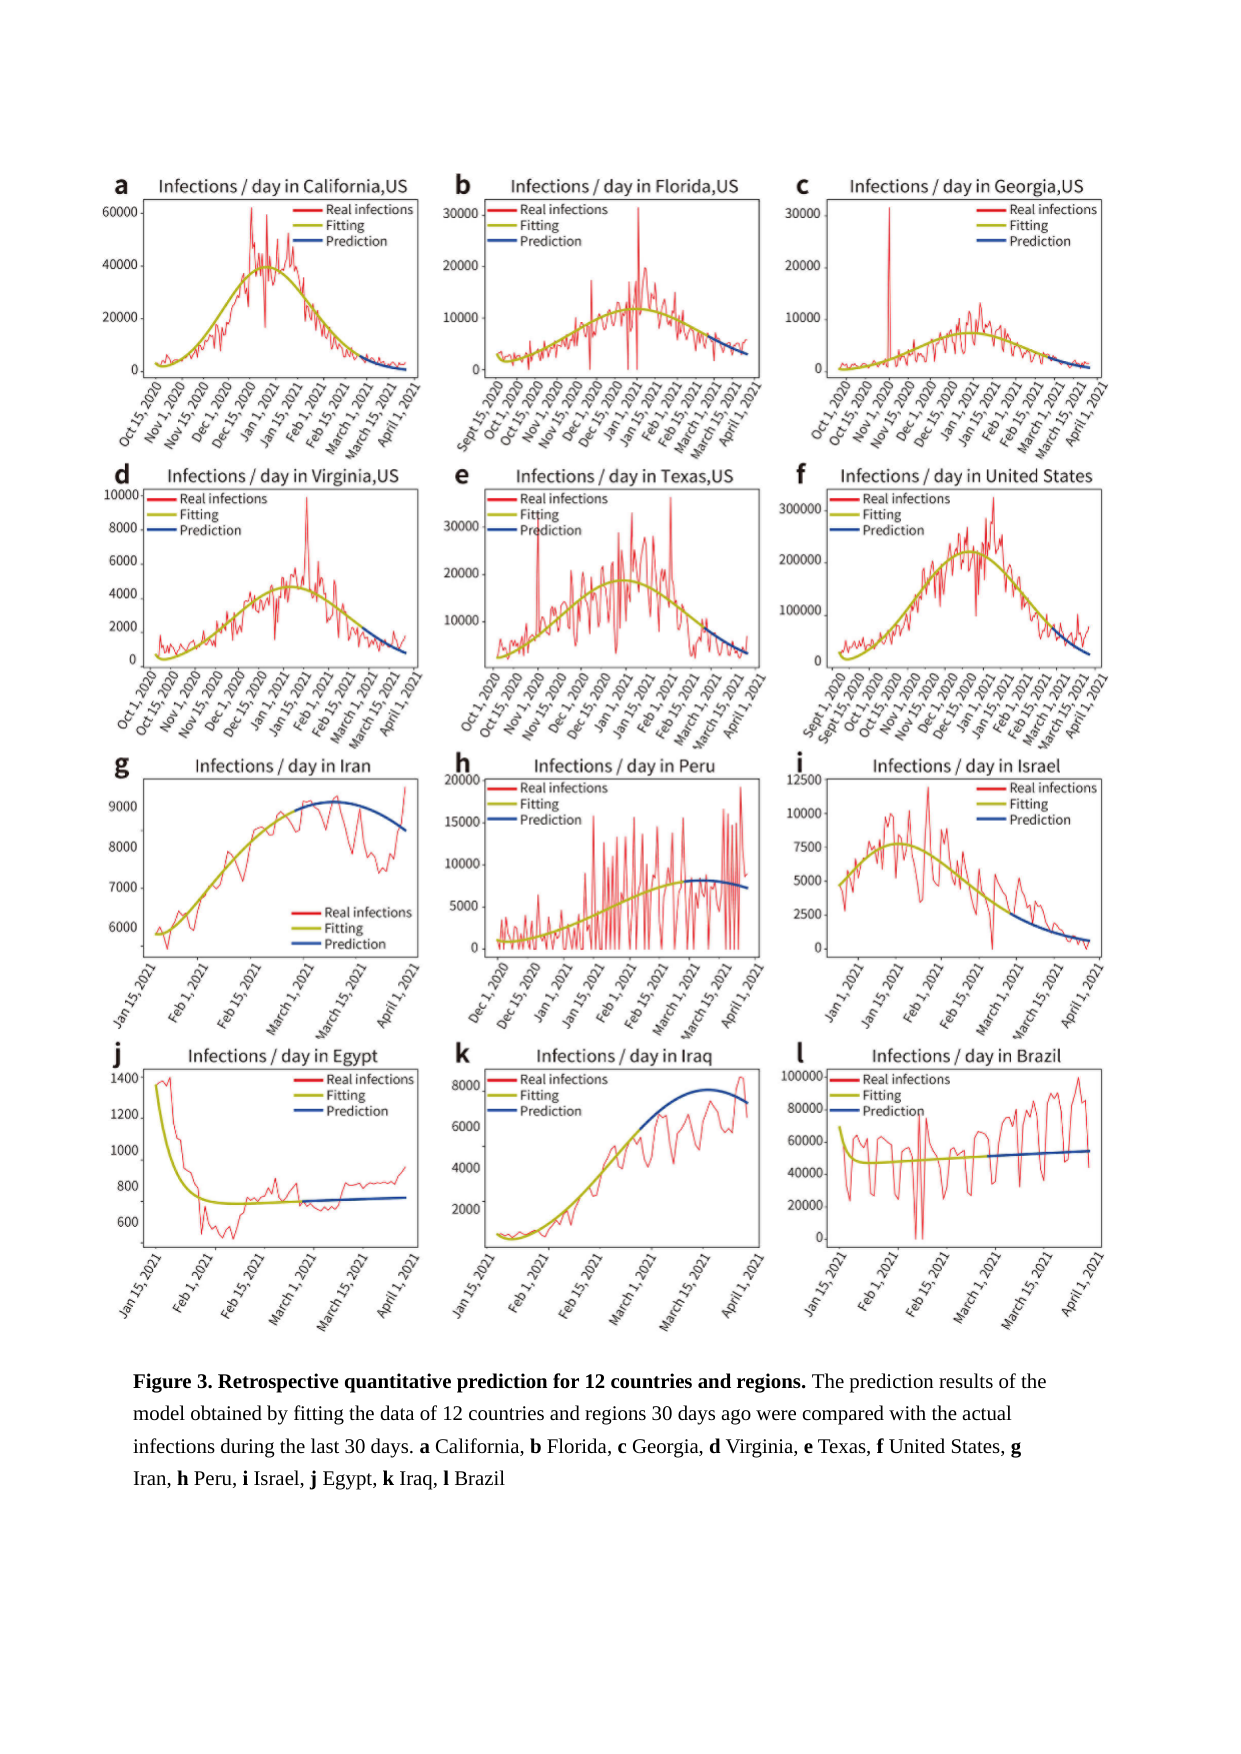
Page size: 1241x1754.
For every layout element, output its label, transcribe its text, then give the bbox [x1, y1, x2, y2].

picture [88, 162, 1124, 1341]
text Figure 3. Retrospective quantitative prediction for 12 countries and regions. The prediction results of the model obtained by fitting the data of 12 countries and regions 30 days ago were compared with the actual infections during the last 30 days. a California, b Florida, c Georgia, d Virginia, e Texas, f United States, g Iran, h Peru, i Israel, j Egypt, k Iraq, l Brazil [89, 1341, 1053, 1494]
